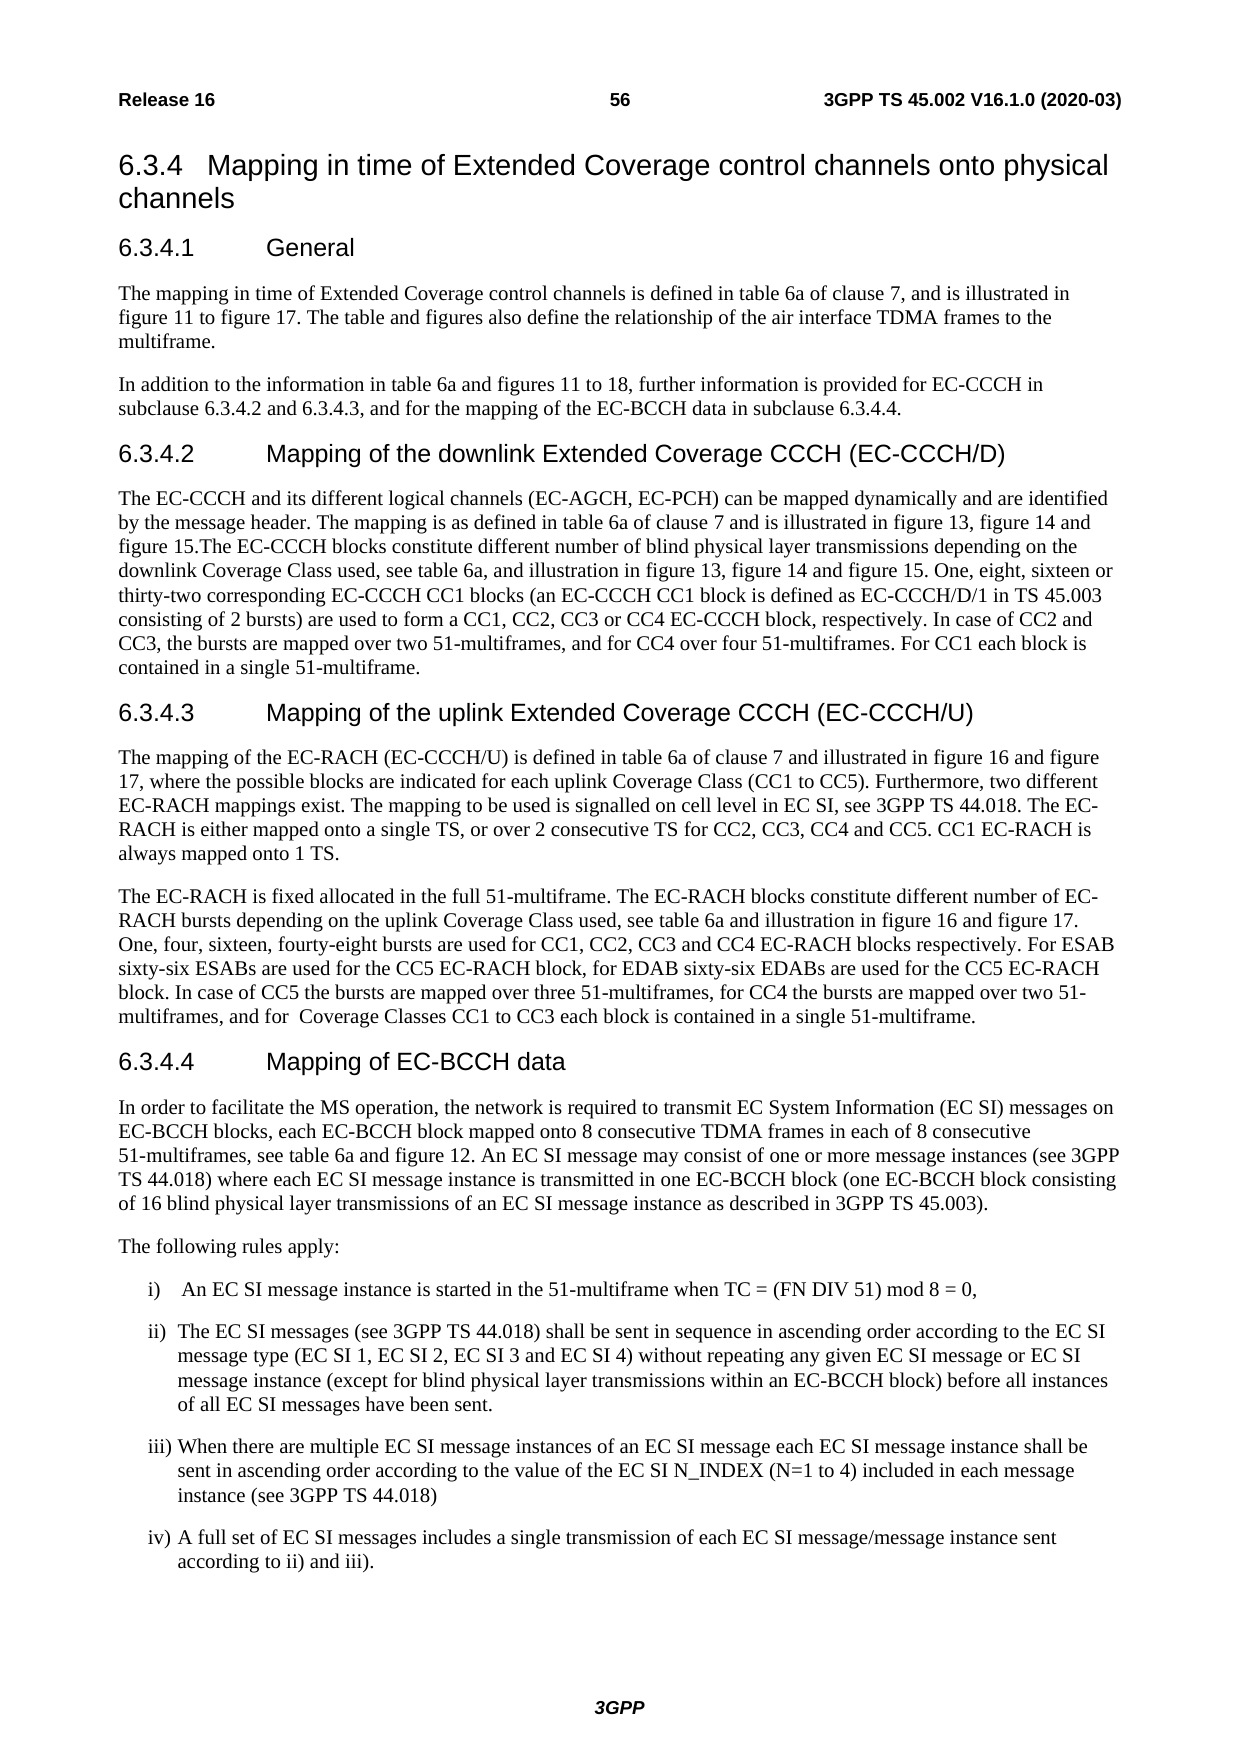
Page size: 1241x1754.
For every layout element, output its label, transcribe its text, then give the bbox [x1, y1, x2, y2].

text In order to facilitate the MS operation, the network is required to transmit EC System Information (EC SI) messages on EC-BCCH blocks, each EC-BCCH block mapped onto 8 consecutive TDMA frames in each of 8 consecutive 51-multiframes, see table 6a and figure 12. An EC SI message may consist of one or more message instances (see 3GPP TS 44.018) where each EC SI message instance is transmitted in one EC-BCCH block (one EC-BCCH block consisting of 16 blind physical layer transmissions of an EC SI message instance as described in 3GPP TS 45.003). [118, 1095, 1122, 1215]
text The mapping of the EC-RACH (EC-CCCH/U) is defined in table 6a of clause 7 and illustrated in figure 16 and figure 17, where the possible blocks are indicated for each uplink Coverage Class (CC1 to CC5). Furthermore, two different EC-RACH mappings exist. The mapping to be used is signalled on cell level in EC SI, see 3GPP TS 44.018. The EC-RACH is either mapped onto a single TS, or over 2 consecutive TS for CC2, CC3, CC4 and CC5. CC1 EC-RACH is always mapped onto 1 TS. [118, 745, 1122, 865]
text In addition to the information in table 6a and figures 11 to 18, further information is provided for EC-CCCH in subclause 6.3.4.2 and 6.3.4.3, and for the mapping of the EC-BCCH data in subclause 6.3.4.4. [118, 372, 1122, 420]
subtitle 6.3.4.2 Mapping of the downlink Extended Coverage CCCH (EC-CCCH/D) [118, 439, 1122, 467]
text ii) The EC SI messages (see 3GPP TS 44.018) shall be sent in sequence in ascending order according to the EC SI message type (EC SI 1, EC SI 2, EC SI 3 and EC SI 4) without repeating any given EC SI message or EC SI message instance (except for blind physical layer transmissions within an EC-BCCH block) before all instances of all EC SI messages have been sent. [148, 1319, 1122, 1416]
subtitle 6.3.4 Mapping in time of Extended Coverage control channels onto physical channels [118, 148, 1122, 215]
text The EC-RACH is fixed allocated in the full 51-multiframe. The EC-RACH blocks constitute different number of EC-RACH bursts depending on the uplink Coverage Class used, see table 6a and illustration in figure 16 and figure 17. One, four, sixteen, fourty-eight bursts are used for CC1, CC2, CC3 and CC4 EC-RACH blocks respectively. For ESAB sixty-six ESABs are used for the CC5 EC-RACH block, for EDAB sixty-six EDABs are used for the CC5 EC-RACH block. In case of CC5 the bursts are mapped over three 51-multiframes, for CC4 the bursts are mapped over two 51-multiframes, and for Coverage Classes CC1 to CC3 each block is contained in a single 51-multiframe. [118, 884, 1122, 1028]
subtitle 6.3.4.4 Mapping of EC-BCCH data [118, 1047, 1122, 1076]
text iv) A full set of EC SI messages includes a single transmission of each EC SI message/message instance sent according to ii) and iii). [148, 1525, 1122, 1573]
text iii) When there are multiple EC SI message instances of an EC SI message each EC SI message instance shall be sent in ascending order according to the value of the EC SI N_INDEX (N=1 to 4) included in each message instance (see 3GPP TS 44.018) [148, 1434, 1122, 1507]
text The EC-CCCH and its different logical channels (EC-AGCH, EC-PCH) can be mapped dynamically and are identified by the message header. The mapping is as defined in table 6a of clause 7 and is illustrated in figure 13, figure 14 and figure 15.The EC-CCCH blocks constitute different number of blind physical layer transmissions depending on the downlink Coverage Class used, see table 6a, and illustration in figure 13, figure 14 and figure 15. One, eight, sixteen or thirty-two corresponding EC-CCCH CC1 blocks (an EC-CCCH CC1 block is defined as EC-CCCH/D/1 in TS 45.003 consisting of 2 bursts) are used to form a CC1, CC2, CC3 or CC4 EC-CCCH block, respectively. In case of CC2 and CC3, the bursts are mapped over two 51-multiframes, and for CC4 over four 51-multiframes. For CC1 each block is contained in a single 51-multiframe. [118, 486, 1122, 679]
subtitle 6.3.4.1 General [118, 233, 1122, 262]
text The mapping in time of Extended Coverage control channels is defined in table 6a of clause 7, and is illustrated in figure 11 to figure 17. The table and figures also define the relationship of the air interface TDMA frames to the multiframe. [118, 281, 1122, 353]
subtitle 6.3.4.3 Mapping of the uplink Extended Coverage CCCH (EC-CCCH/U) [118, 697, 1122, 726]
text i) An EC SI message instance is started in the 51-multiframe when TC = (FN DIV 51) mod 8 = 0, [148, 1277, 1122, 1301]
text The following rules apply: [118, 1234, 1122, 1258]
